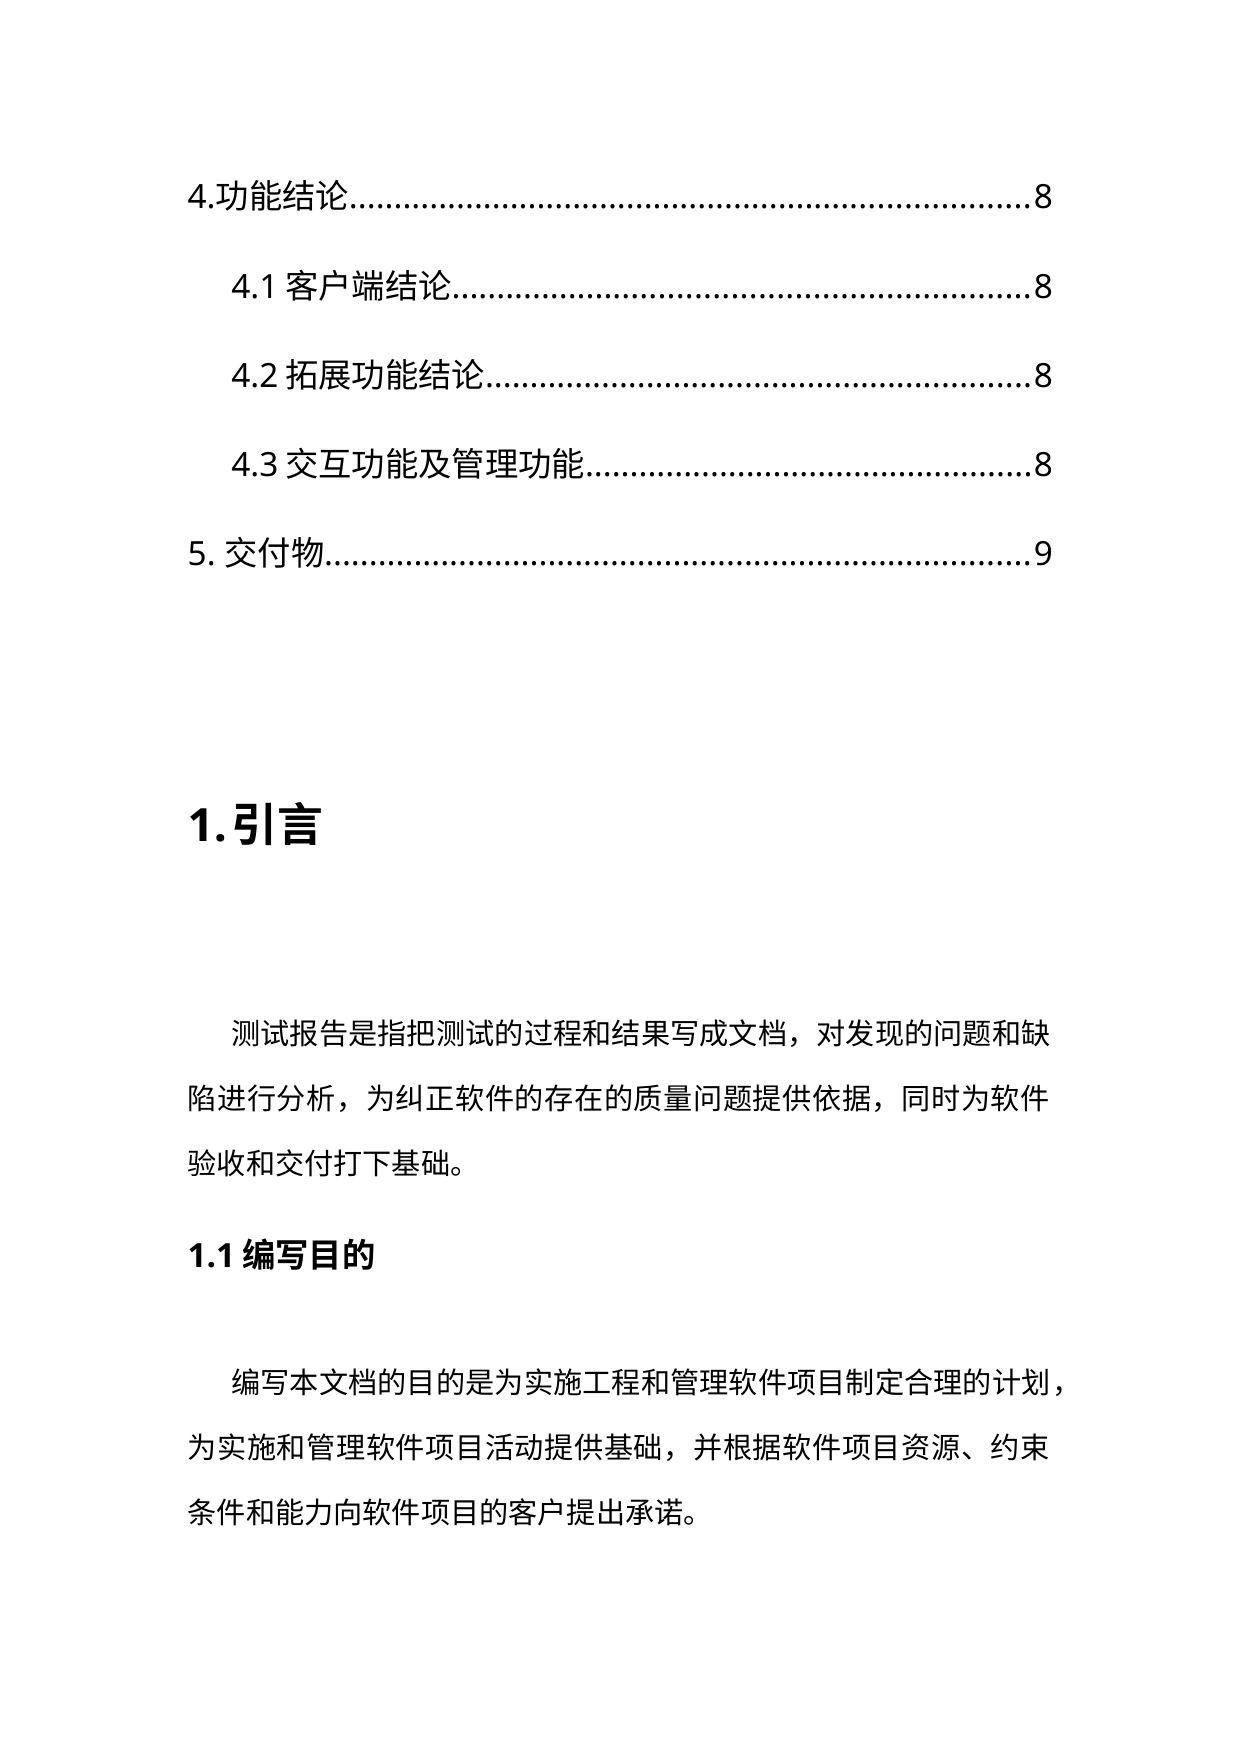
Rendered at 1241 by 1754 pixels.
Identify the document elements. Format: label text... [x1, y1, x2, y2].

subtitle 引言 [187, 773, 1053, 871]
text 测试报告是指把测试的过程和结果写成文档，对发现的问题和缺陷进行分析，为纠正软件的存在的质量问题提供依据，同时为软件验收和交付打下基础。 [187, 999, 1053, 1194]
subtitle 1.1编写目的 [187, 1221, 1053, 1286]
text 编写本文档的目的是为实施工程和管理软件项目制定合理的计划，为实施和管理软件项目活动提供基础，并根据软件项目资源、约束条件和能力向软件项目的客户提出承诺。 [187, 1348, 1053, 1543]
